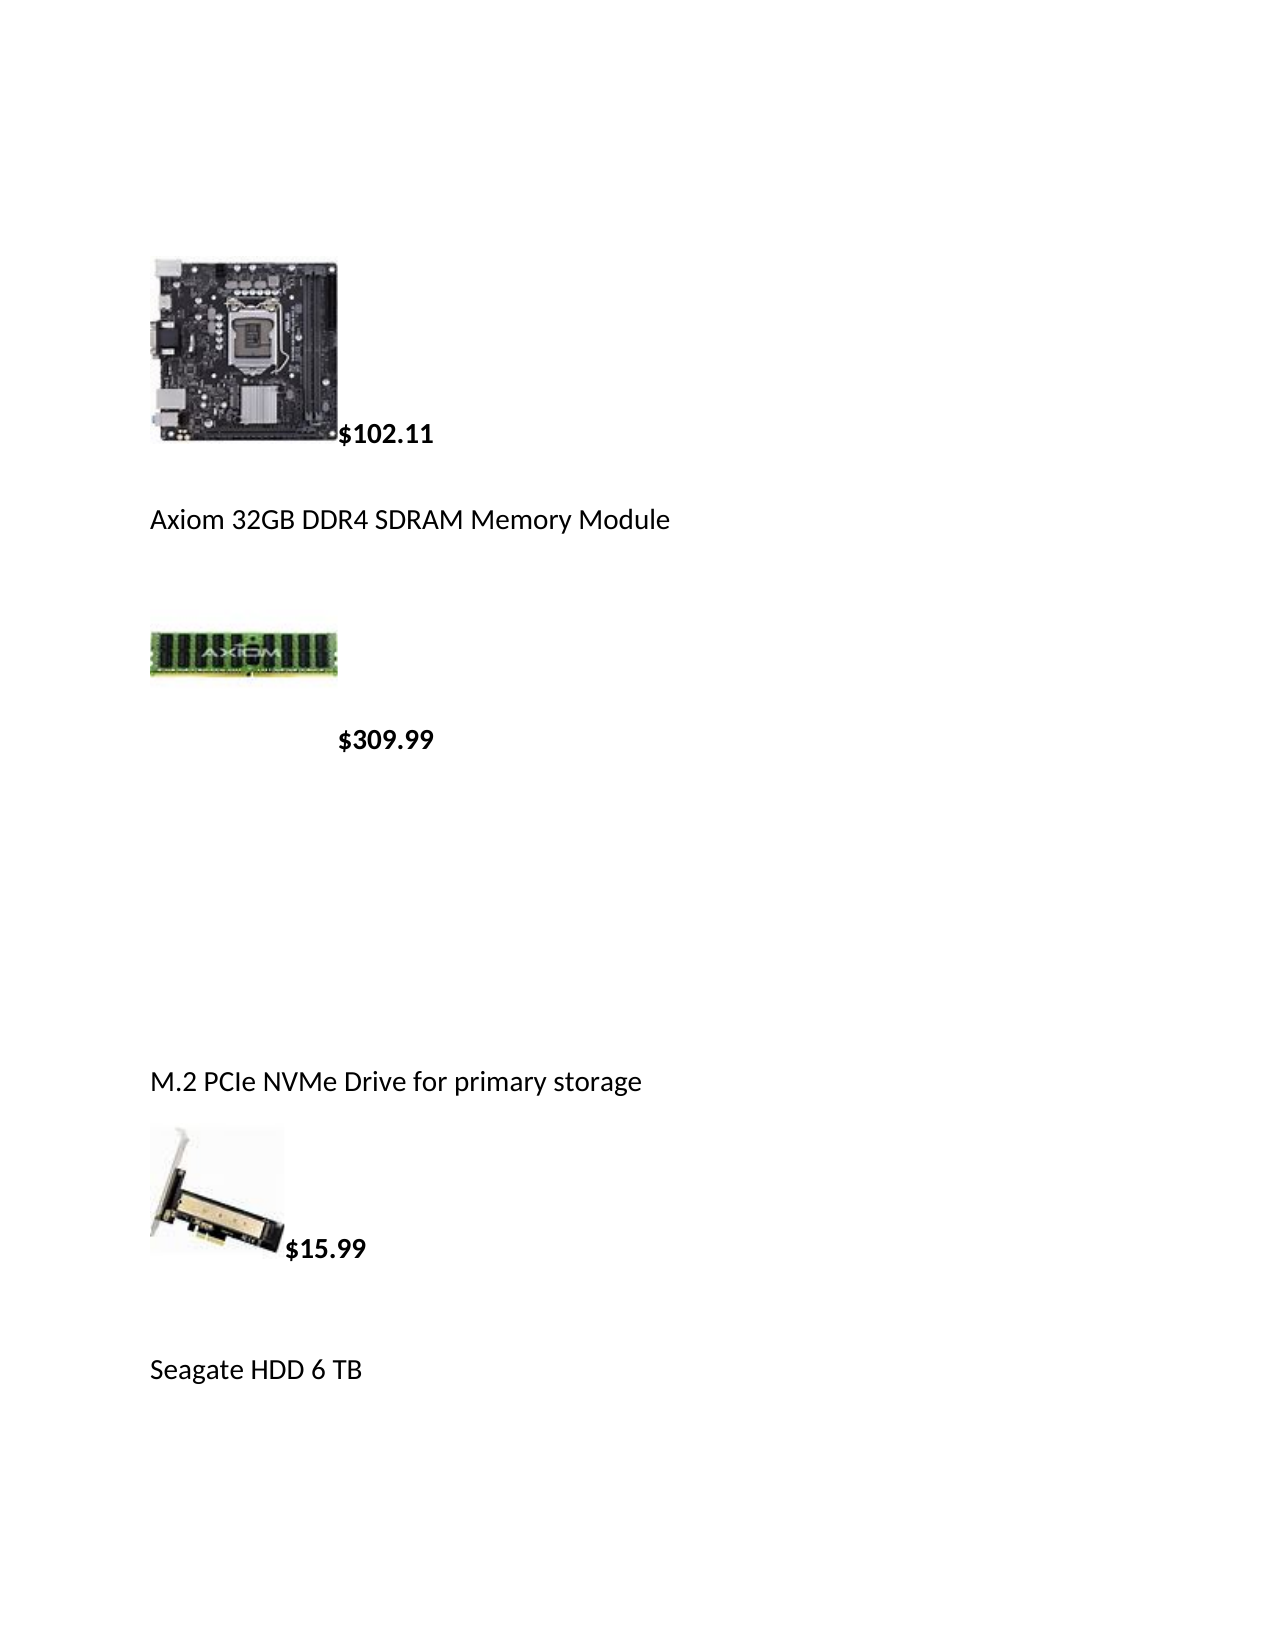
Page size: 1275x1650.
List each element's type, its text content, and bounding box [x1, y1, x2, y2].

text $309.99 [150, 562, 1125, 756]
text $102.11 [150, 256, 1125, 451]
subtitle Axiom 32GB DDR4 SDRAM Memory Module [150, 501, 1125, 537]
picture [150, 256, 338, 444]
text $15.99 [150, 1124, 1125, 1266]
subtitle M.2 PCIe NVMe Drive for primary storage [150, 1063, 1125, 1099]
picture [150, 1123, 285, 1259]
text Seagate HDD 6 TB [150, 1351, 1125, 1387]
picture [150, 561, 338, 750]
